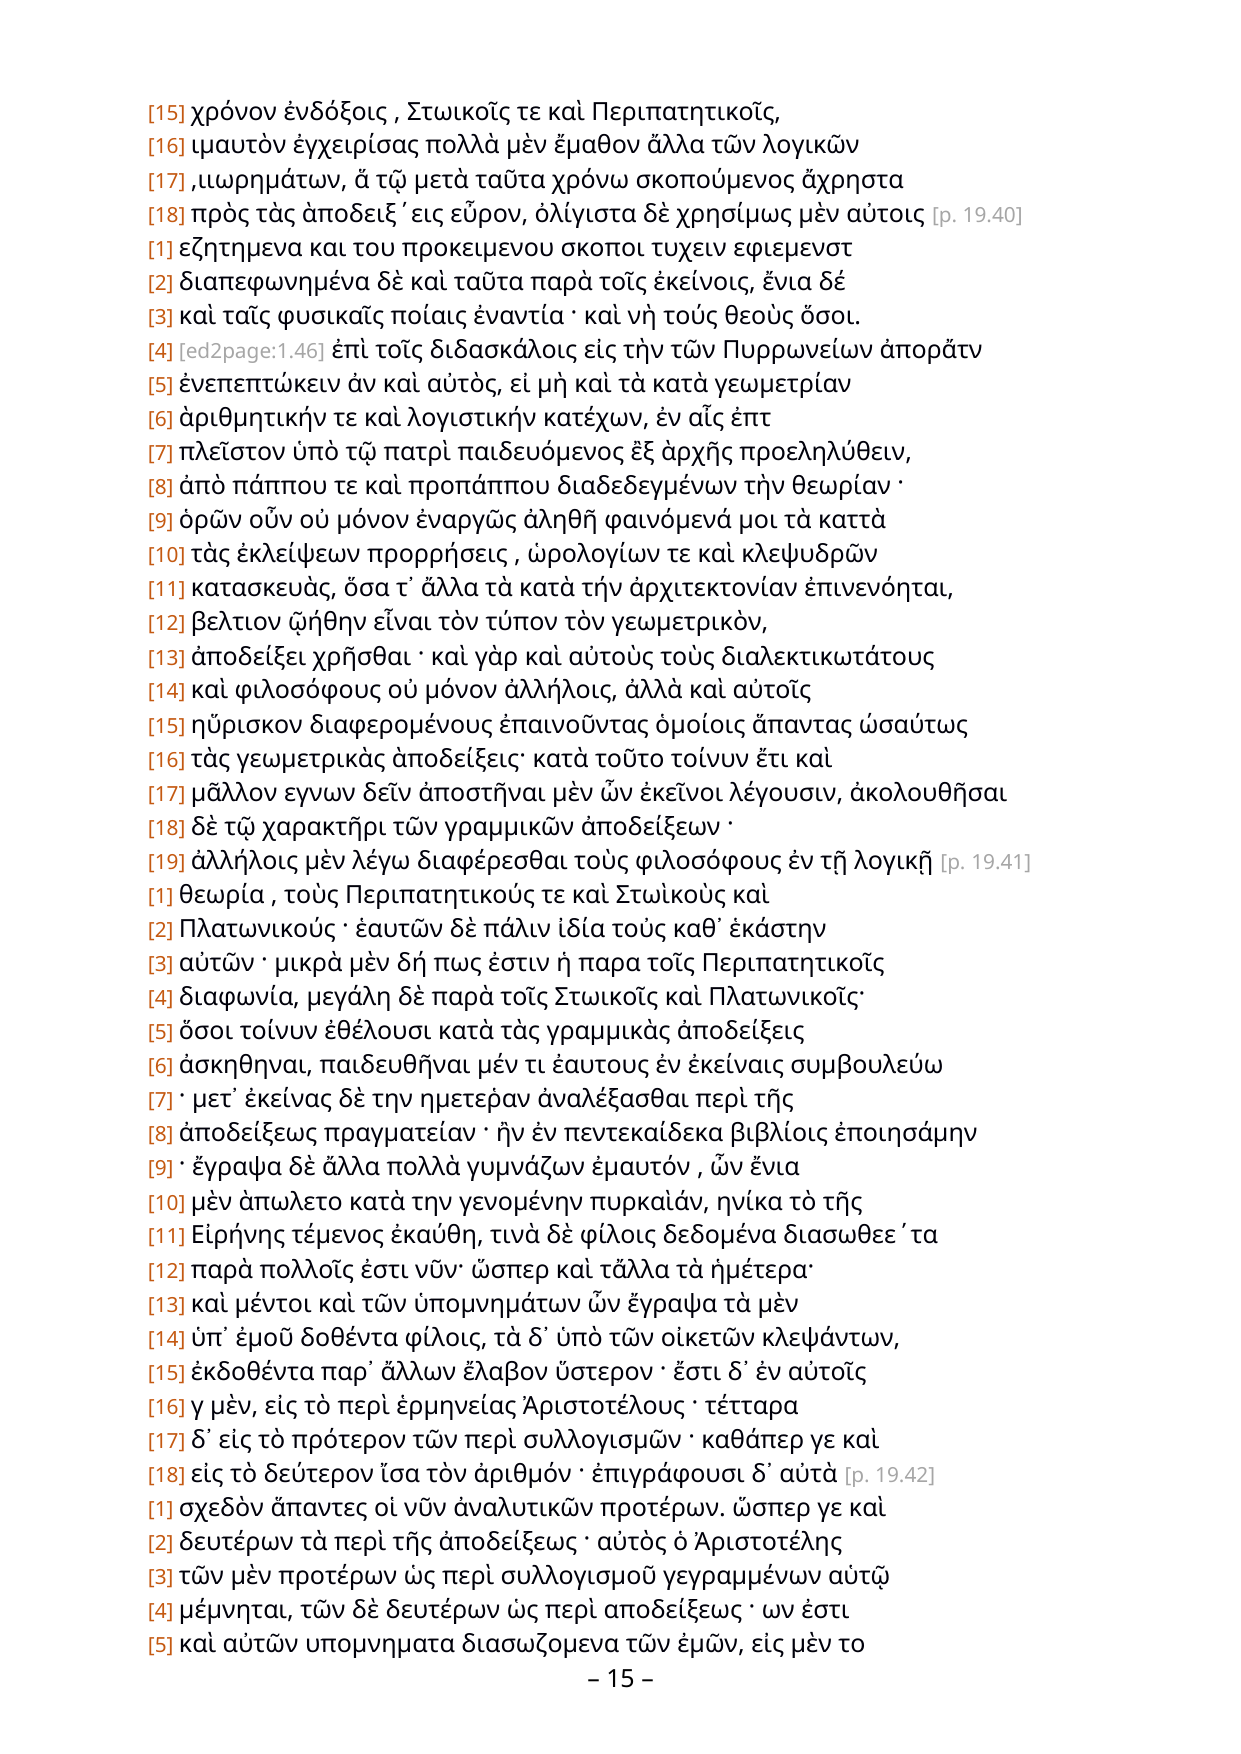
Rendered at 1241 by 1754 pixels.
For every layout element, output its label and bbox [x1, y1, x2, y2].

text [148, 93, 1092, 1660]
